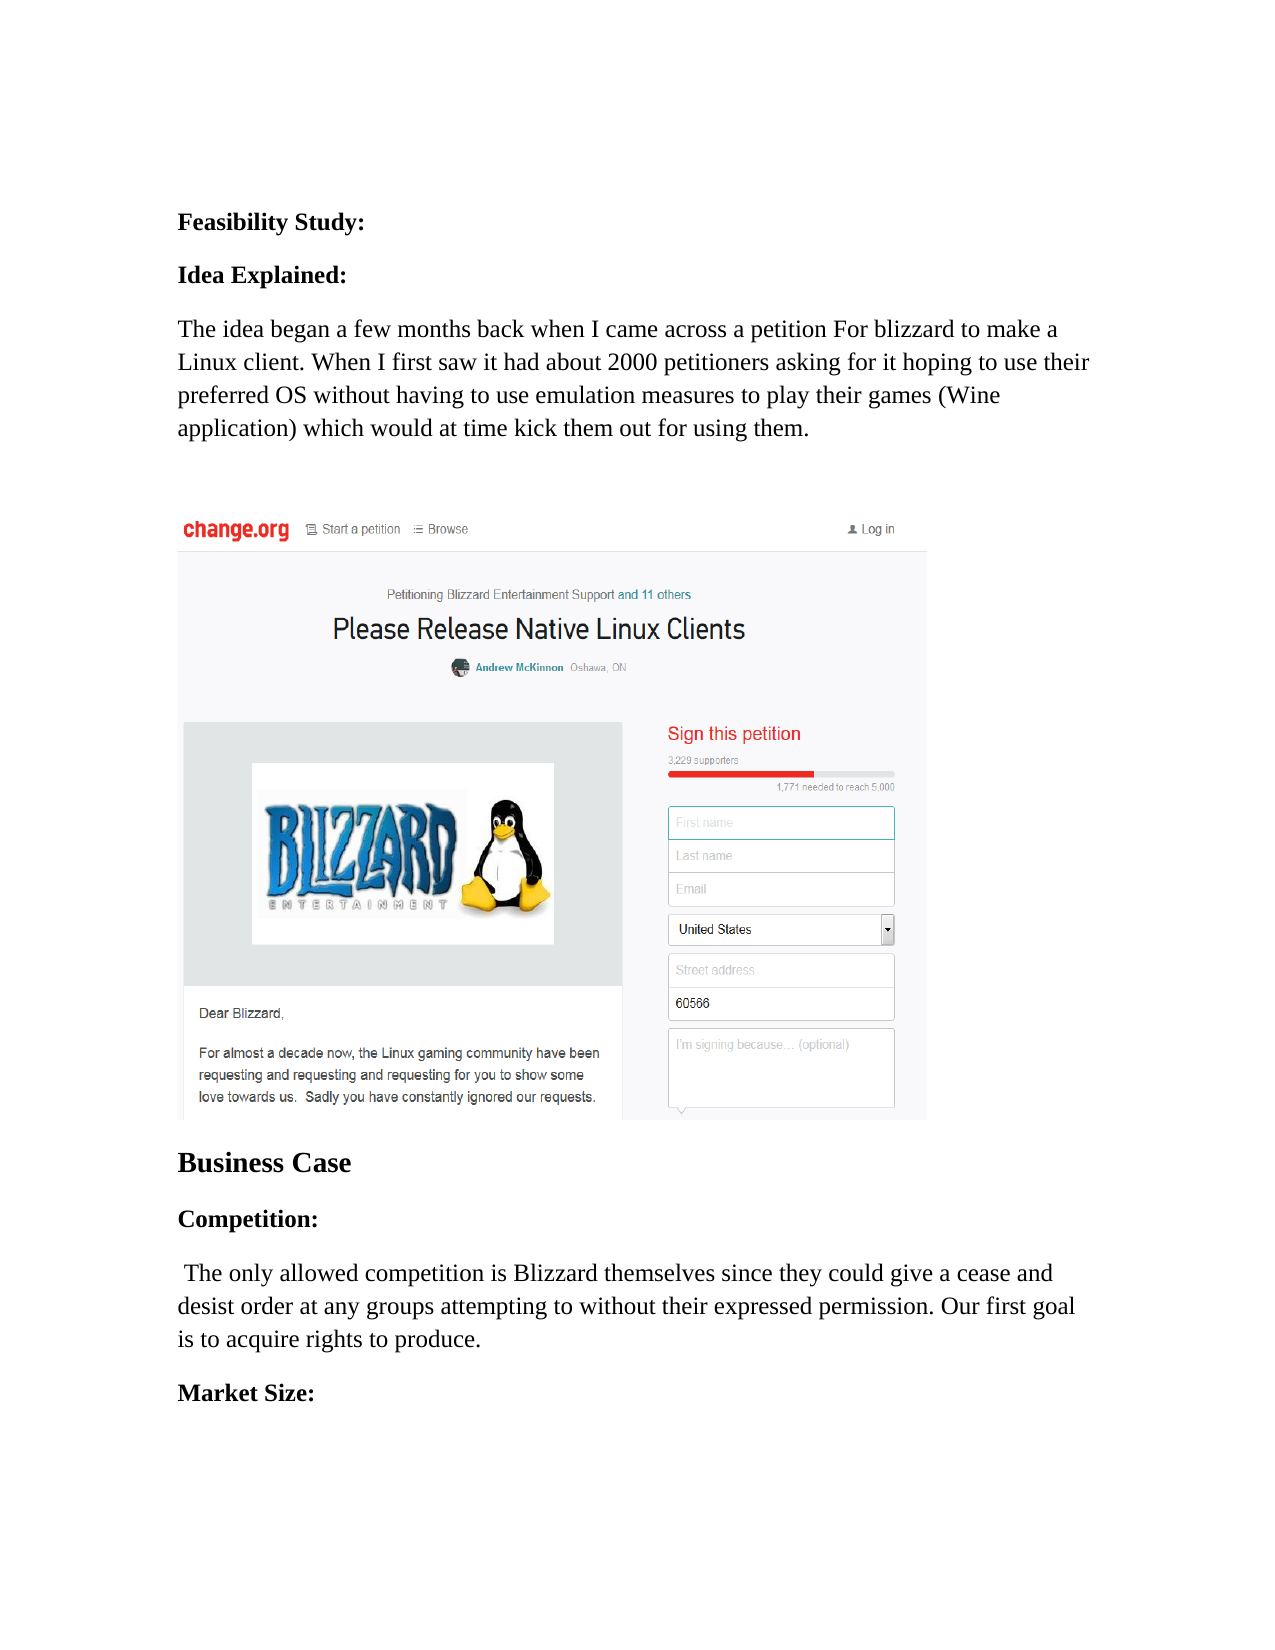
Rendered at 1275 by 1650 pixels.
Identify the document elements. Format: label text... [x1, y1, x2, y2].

text Market Size: [177, 1378, 1098, 1407]
text Idea Explained: [177, 261, 1098, 289]
text The only allowed competition is Blizzard themselves since they could give a cease and desist order at any groups attempting to without their expressed permission. Our first goal is to acquire rights to produce. [177, 1258, 1098, 1353]
text Competition: [177, 1204, 1098, 1233]
text Business Case [177, 1145, 1098, 1178]
text The idea began a few months back when I came across a petition For blizzard to make a Linux client. When I first saw it had about 2000 petitioners asking for it hoping to use their preferred OS without having to use emulation measures to play their games (Wine application) which would at time kick them out for using them. [177, 314, 1098, 442]
picture [177, 521, 928, 1120]
text Feasibility Study: [177, 207, 1098, 236]
